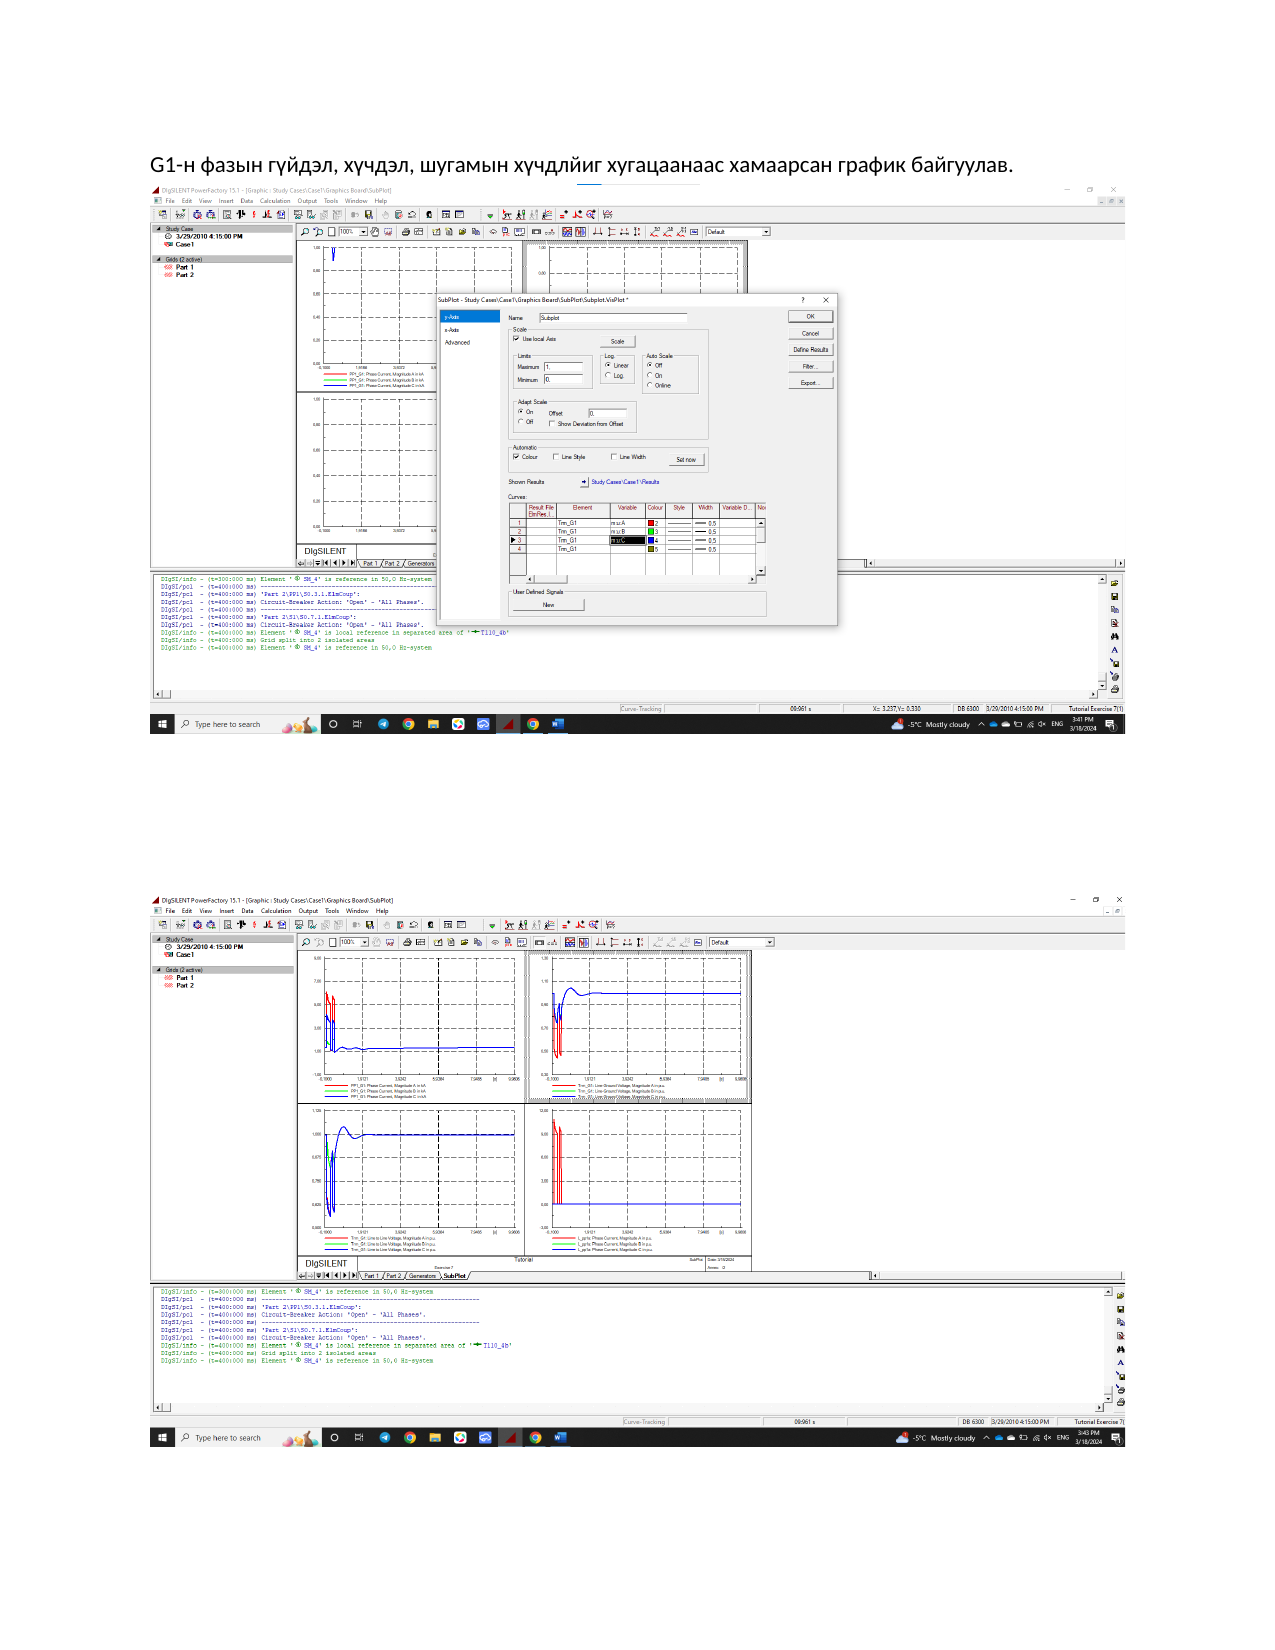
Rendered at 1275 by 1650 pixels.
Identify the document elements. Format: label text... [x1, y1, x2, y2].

picture [150, 184, 1125, 734]
text G1-н фазын гүйдэл, хүчдэл, шугамын хүчдлйиг хугацаанаас хамаарсан график байгуулав. [150, 150, 1125, 178]
picture [150, 895, 1125, 1447]
